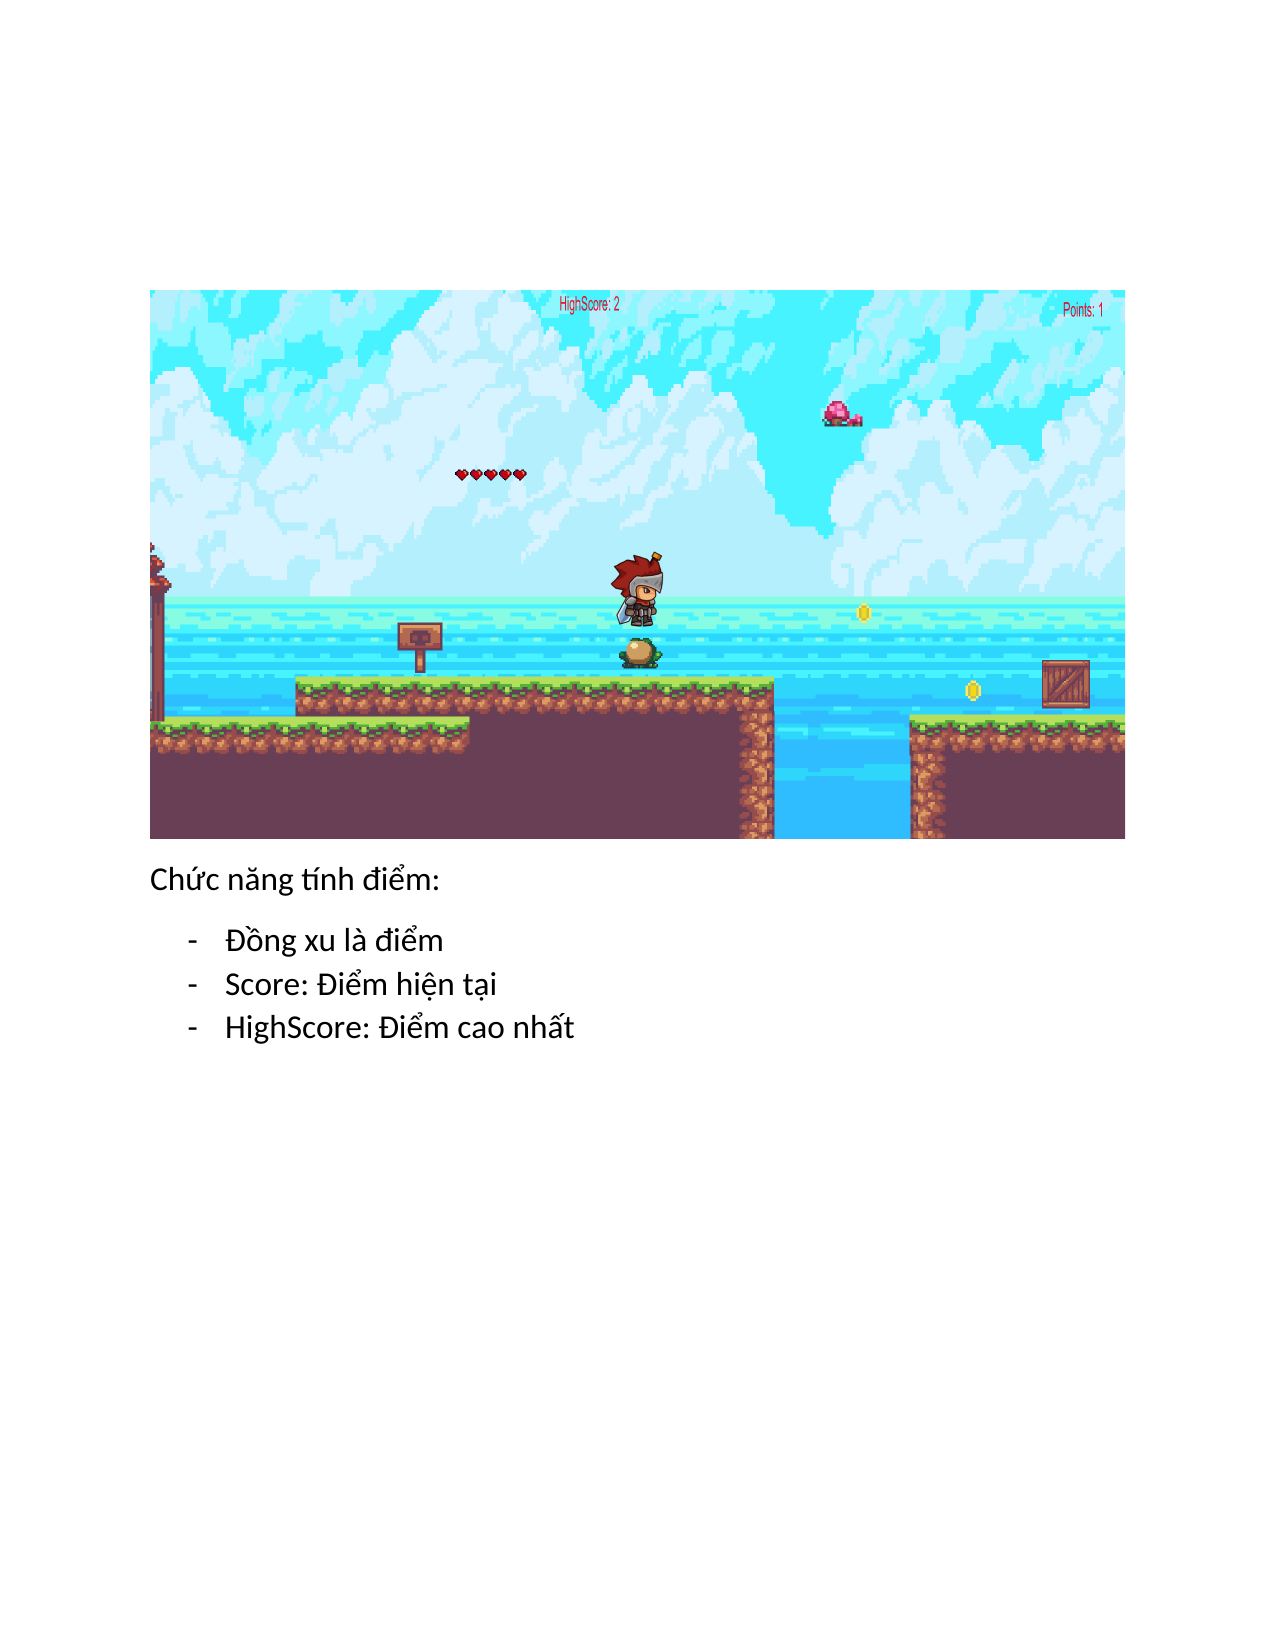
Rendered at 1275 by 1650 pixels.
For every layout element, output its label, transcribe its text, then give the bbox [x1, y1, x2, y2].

text Chức năng tính điểm: [150, 858, 1125, 899]
picture [150, 290, 1125, 839]
list Score: Điểm hiện tại [187, 962, 1125, 1003]
list Đồng xu là điểm [187, 918, 1125, 959]
list HighScore: Điểm cao nhất [187, 1006, 1125, 1047]
